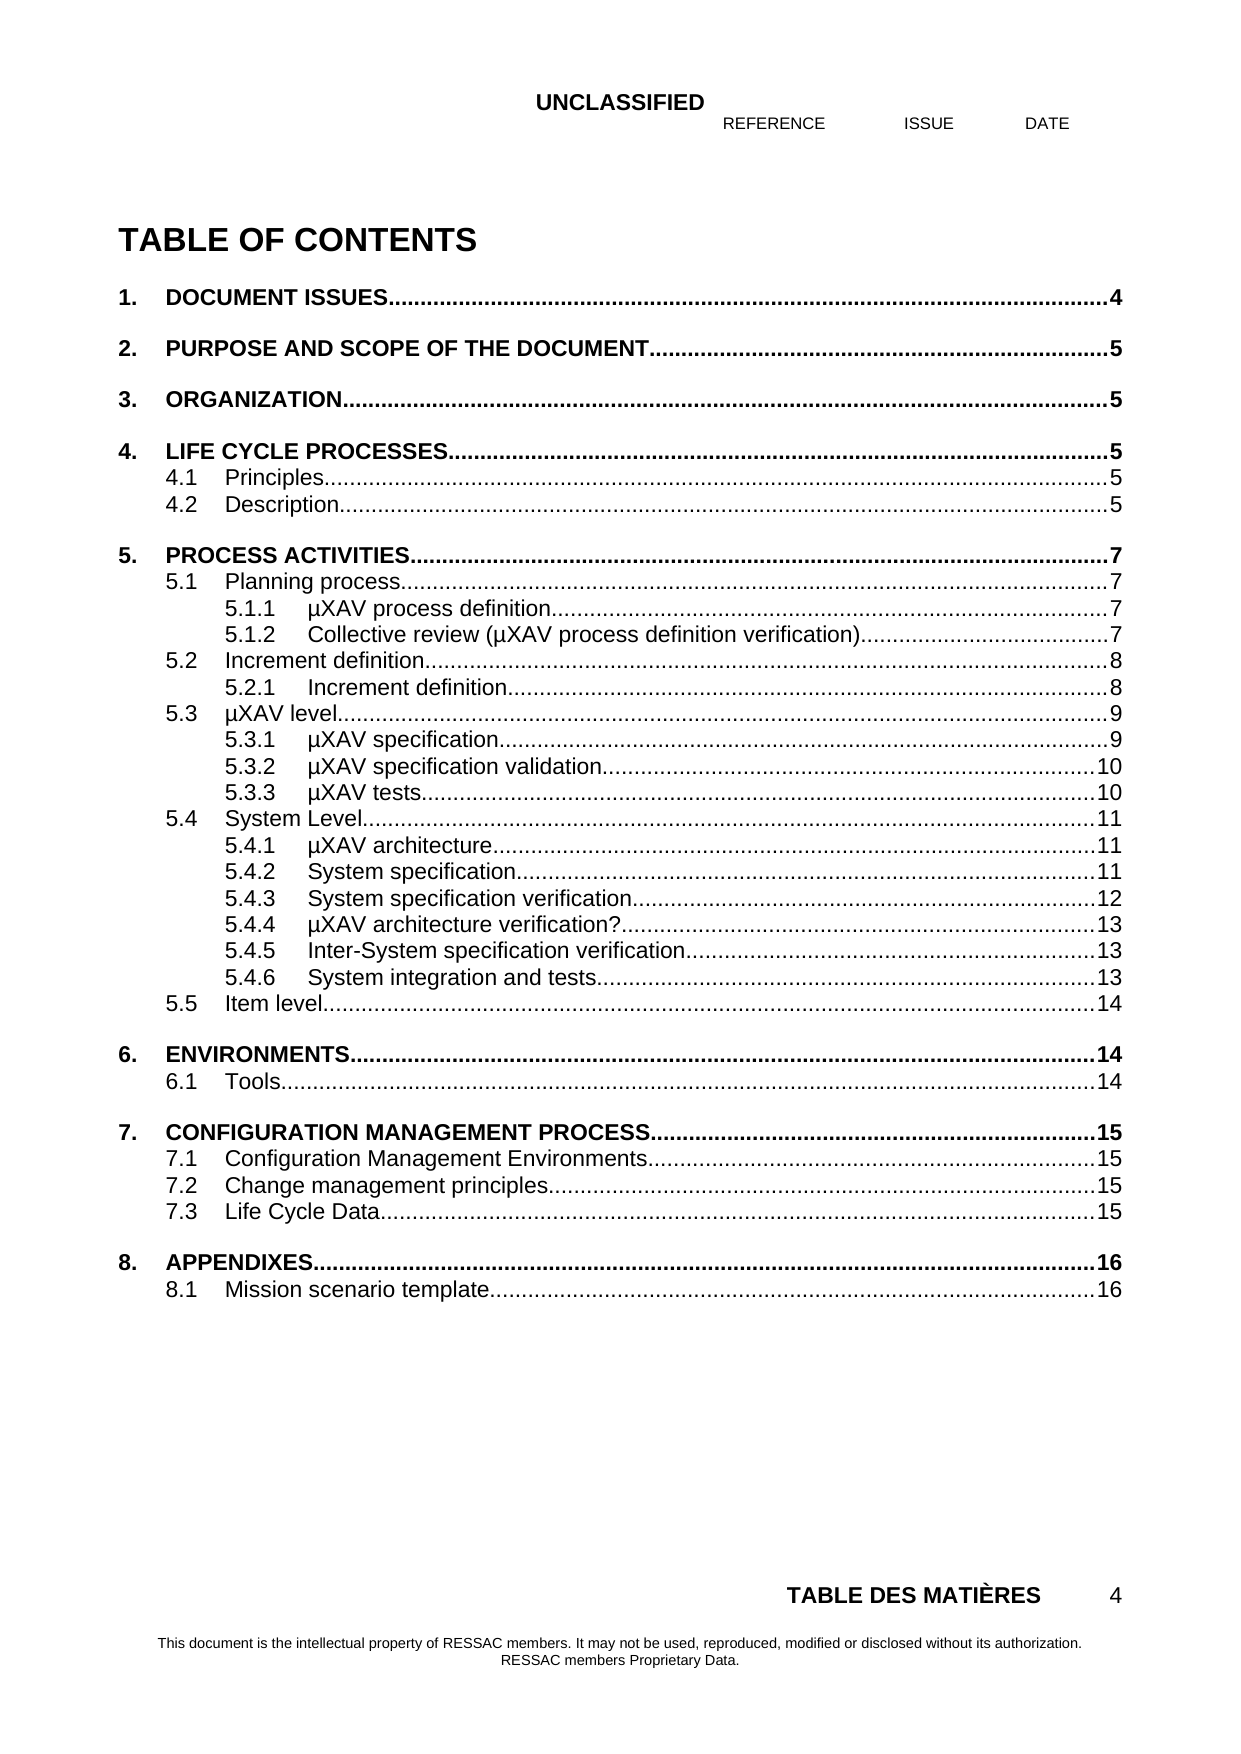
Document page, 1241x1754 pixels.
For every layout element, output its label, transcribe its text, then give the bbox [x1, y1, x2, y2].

text 5.4.2 System specification 11 [224, 858, 1122, 884]
text 5.4.5 Inter-System specification verification 13 [224, 937, 1122, 963]
text 5.5 Item level 14 [165, 990, 1122, 1016]
text 5.4.4 µXAV architecture verification? 13 [224, 911, 1122, 937]
text 5.1.2 Collective review (µXAV process definition verification) 7 [224, 621, 1122, 647]
text 1. Document issues 4 [118, 284, 1122, 310]
text 8. Appendixes 16 [118, 1249, 1122, 1276]
text 3. ORGANIZATION 5 [118, 386, 1122, 413]
text 5.3 µXAV level 9 [165, 700, 1122, 726]
text 7.1 Configuration Management Environments 15 [165, 1145, 1122, 1172]
text 4.1 Principles 5 [165, 464, 1122, 491]
text 5.3.1 µXAV specification 9 [224, 726, 1122, 753]
text 5.4.3 System specification verification 12 [224, 884, 1122, 911]
text 5.4.1 µXAV architecture 11 [224, 832, 1122, 858]
text 5.2 Increment definition 8 [165, 647, 1122, 674]
text 7.3 Life Cycle Data 15 [165, 1198, 1122, 1224]
text 7.2 Change management principles 15 [165, 1172, 1122, 1198]
text 4. LIFE CYCLE PROCESSES 5 [118, 438, 1122, 464]
text 6.1 Tools 14 [165, 1068, 1122, 1094]
text 5.4.6 System integration and tests 13 [224, 963, 1122, 990]
text 5.1 Planning process 7 [165, 568, 1122, 594]
text 5.4 System Level 11 [165, 805, 1122, 832]
text 5.3.3 µXAV tests 10 [224, 779, 1122, 805]
text 2. PURPOSE AND SCOPE OF THE DOCUMENT 5 [118, 335, 1122, 361]
text 4.2 Description 5 [165, 491, 1122, 517]
text 5.3.2 µXAV specification validation 10 [224, 753, 1122, 779]
text Table of contentS [118, 220, 1122, 259]
text 7. CONFIGURATION MANAGEMENT PROCESS 15 [118, 1119, 1122, 1145]
text 5.2.1 Increment definition 8 [224, 674, 1122, 700]
text 5.1.1 µXAV process definition 7 [224, 594, 1122, 621]
text 6. Environments 14 [118, 1041, 1122, 1068]
text 5. Process Activities 7 [118, 542, 1122, 568]
text 8.1 Mission scenario template 16 [165, 1276, 1122, 1302]
